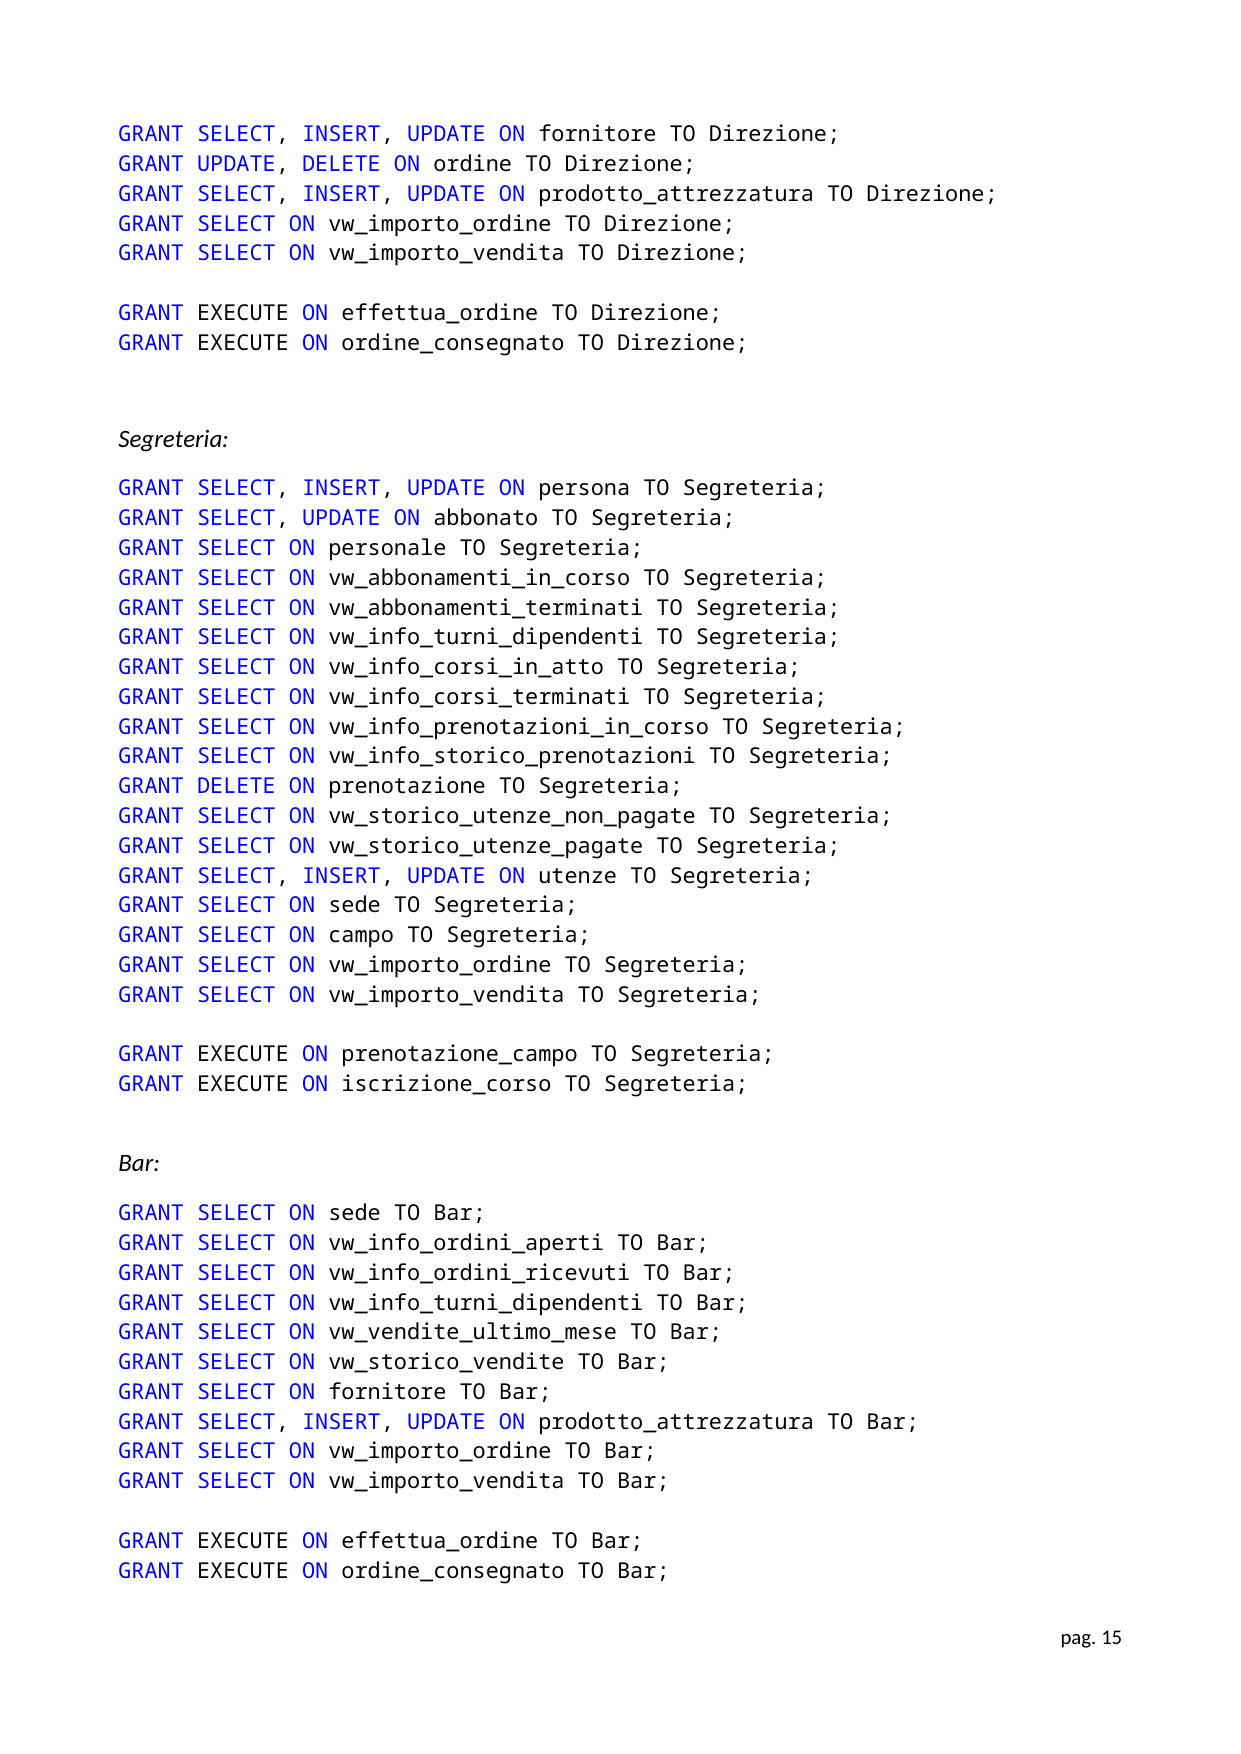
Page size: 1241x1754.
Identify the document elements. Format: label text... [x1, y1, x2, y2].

text GRANT SELECT ON vw_storico_utenze_pagate TO Segreteria; [118, 830, 1122, 859]
text GRANT SELECT ON vw_info_ordini_aperti TO Bar; [118, 1227, 1122, 1257]
text GRANT SELECT ON vw_abbonamenti_terminati TO Segreteria; [118, 591, 1122, 621]
text GRANT SELECT, INSERT, UPDATE ON fornitore TO Direzione; [118, 118, 1122, 148]
text GRANT UPDATE, DELETE ON ordine TO Direzione; [118, 148, 1122, 178]
text GRANT EXECUTE ON iscrizione_corso TO Segreteria; [118, 1068, 1122, 1098]
text GRANT SELECT ON vw_importo_ordine TO Bar; [118, 1435, 1122, 1465]
text GRANT SELECT ON vw_storico_utenze_non_pagate TO Segreteria; [118, 800, 1122, 830]
text GRANT SELECT ON vw_info_turni_dipendenti TO Segreteria; [118, 621, 1122, 651]
text GRANT SELECT ON vw_importo_vendita TO Direzione; [118, 237, 1122, 267]
text GRANT SELECT ON vw_info_ordini_ricevuti TO Bar; [118, 1257, 1122, 1286]
text GRANT SELECT ON vw_abbonamenti_in_corso TO Segreteria; [118, 562, 1122, 591]
text GRANT SELECT, INSERT, UPDATE ON utenze TO Segreteria; [118, 859, 1122, 889]
text GRANT DELETE ON prenotazione TO Segreteria; [118, 770, 1122, 800]
text Bar: [118, 1147, 1122, 1178]
text GRANT SELECT ON sede TO Segreteria; [118, 889, 1122, 919]
text Segreteria: [118, 423, 1122, 453]
text GRANT SELECT ON sede TO Bar; [118, 1197, 1122, 1227]
text GRANT EXECUTE ON ordine_consegnato TO Bar; [118, 1554, 1122, 1584]
text GRANT SELECT ON personale TO Segreteria; [118, 532, 1122, 562]
text GRANT SELECT, INSERT, UPDATE ON persona TO Segreteria; [118, 472, 1122, 502]
text GRANT SELECT ON vw_importo_ordine TO Direzione; [118, 207, 1122, 237]
text GRANT SELECT, INSERT, UPDATE ON prodotto_attrezzatura TO Direzione; [118, 178, 1122, 207]
text GRANT SELECT ON campo TO Segreteria; [118, 919, 1122, 949]
text GRANT SELECT ON vw_importo_vendita TO Bar; [118, 1465, 1122, 1495]
text GRANT SELECT ON vw_info_corsi_terminati TO Segreteria; [118, 681, 1122, 711]
text GRANT SELECT ON fornitore TO Bar; [118, 1376, 1122, 1406]
text GRANT SELECT, INSERT, UPDATE ON prodotto_attrezzatura TO Bar; [118, 1406, 1122, 1435]
text GRANT SELECT ON vw_info_storico_prenotazioni TO Segreteria; [118, 740, 1122, 770]
text GRANT SELECT ON vw_info_turni_dipendenti TO Bar; [118, 1286, 1122, 1316]
text GRANT EXECUTE ON effettua_ordine TO Bar; [118, 1525, 1122, 1554]
text GRANT EXECUTE ON prenotazione_campo TO Segreteria; [118, 1038, 1122, 1068]
text GRANT SELECT ON vw_importo_vendita TO Segreteria; [118, 979, 1122, 1008]
text GRANT SELECT ON vw_importo_ordine TO Segreteria; [118, 949, 1122, 979]
text GRANT SELECT ON vw_vendite_ultimo_mese TO Bar; [118, 1316, 1122, 1346]
text GRANT SELECT ON vw_info_prenotazioni_in_corso TO Segreteria; [118, 711, 1122, 740]
text GRANT EXECUTE ON effettua_ordine TO Direzione; GRANT EXECUTE ON ordine_consegnato TO Direzione; [118, 267, 1122, 356]
text GRANT SELECT ON vw_storico_vendite TO Bar; [118, 1346, 1122, 1376]
text GRANT SELECT, UPDATE ON abbonato TO Segreteria; [118, 502, 1122, 532]
text GRANT SELECT ON vw_info_corsi_in_atto TO Segreteria; [118, 651, 1122, 681]
